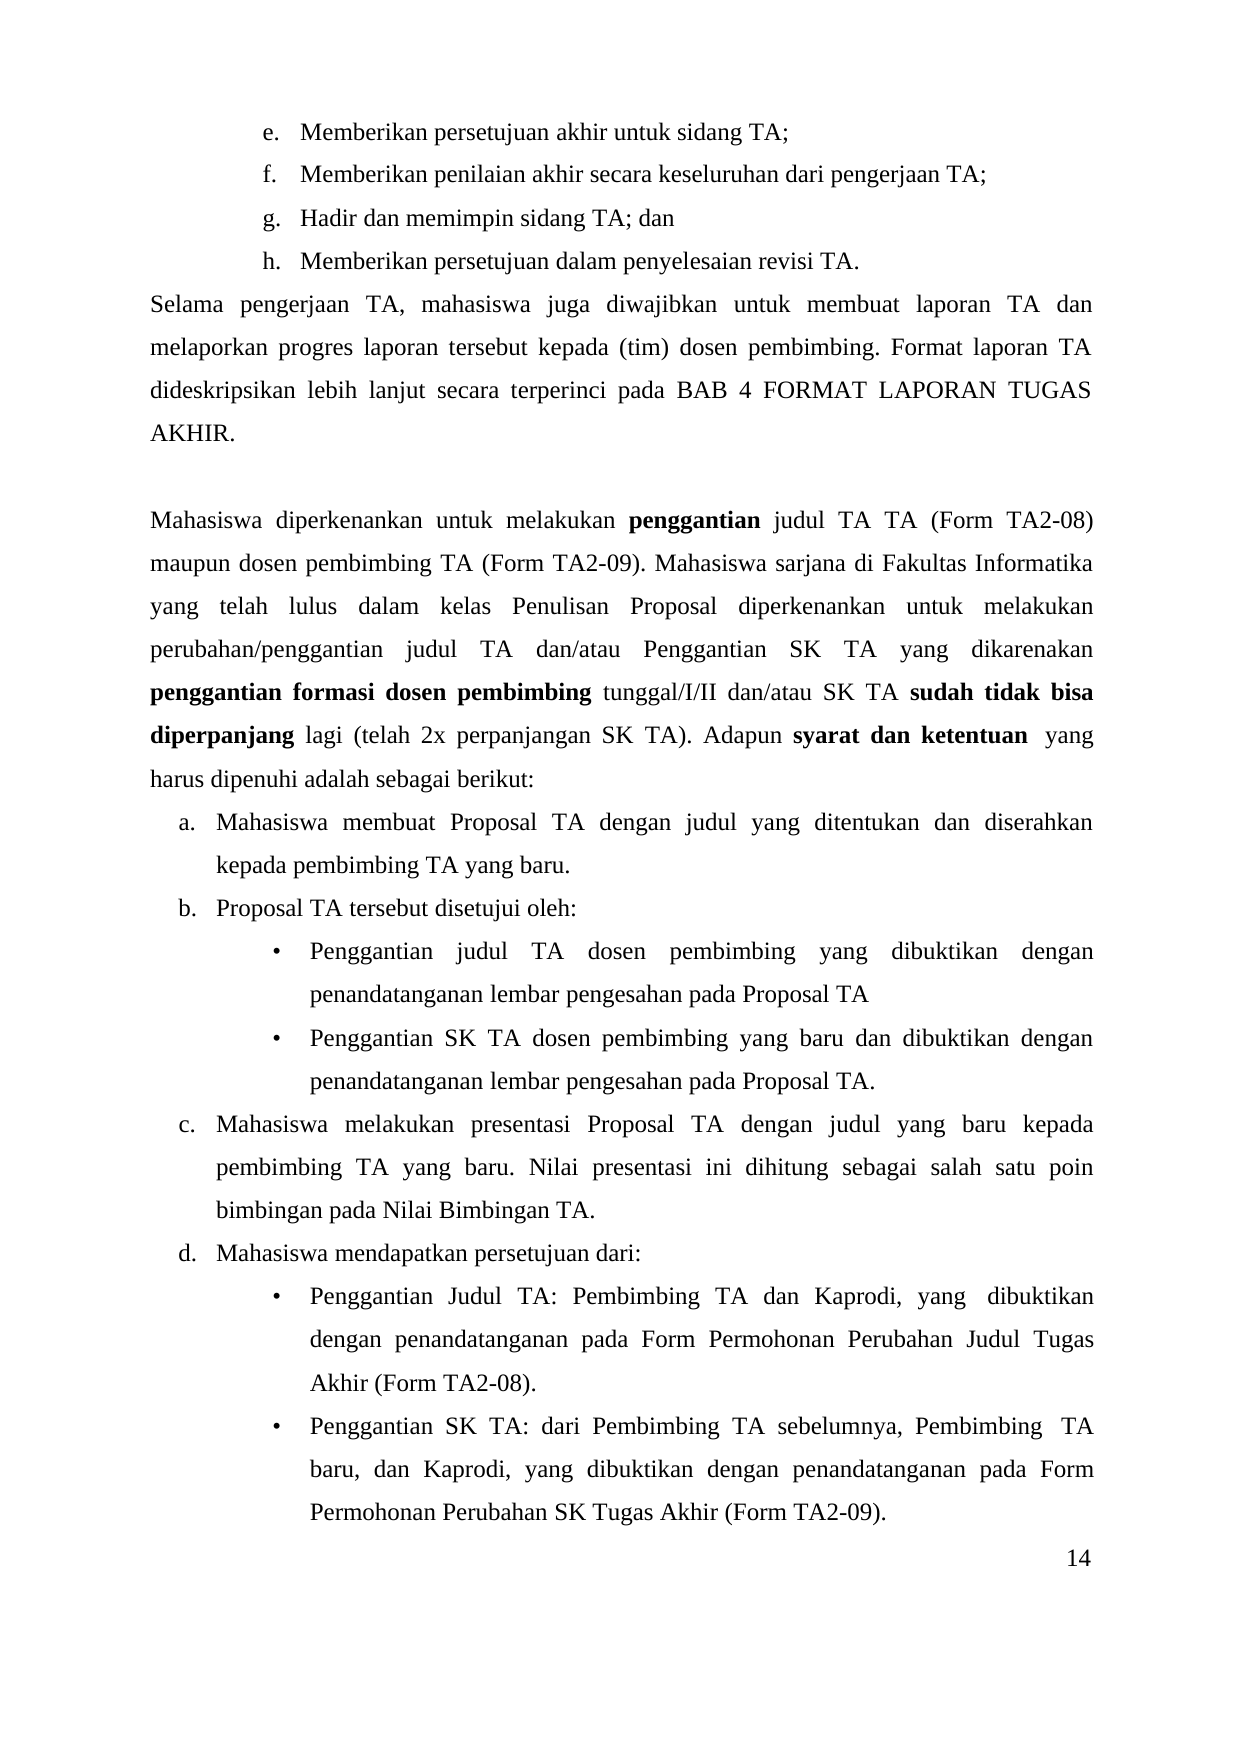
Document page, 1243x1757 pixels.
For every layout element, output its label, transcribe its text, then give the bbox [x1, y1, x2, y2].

list Mahasiswa mendapatkan persetujuan dari: [178, 1238, 1168, 1267]
text Selama pengerjaan TA, mahasiswa juga diwajibkan untuk membuat laporan TA dan melaporkan progres laporan tersebut kepada (tim) dosen pembimbing. Format laporan TA dideskripsikan lebih lanjut secara terperinci pada BAB 4 FORMAT LAPORAN TUGAS AKHIR. [150, 289, 1093, 447]
list Proposal TA tersebut disetujui oleh: [178, 893, 1168, 922]
list Memberikan persetujuan akhir untuk sidang TA; [262, 117, 1168, 145]
text Mahasiswa diperkenankan untuk melakukan penggantian judul TA TA (Form TA2-08) maupun dosen pembimbing TA (Form TA2-09). Mahasiswa sarjana di Fakultas Informatika yang telah lulus dalam kelas Penulisan Proposal diperkenankan untuk melakukan perubahan/penggantian judul TA dan/atau Penggantian SK TA yang dikarenakan penggantian formasi dosen pembimbing tunggal/I/II dan/atau SK TA sudah tidak bisa diperpanjang lagi (telah 2x perpanjangan SK TA). Adapun syarat dan ketentuan yang harus dipenuhi adalah sebagai berikut: [150, 505, 1094, 792]
list Penggantian Judul TA: Pembimbing TA dan Kaprodi, yang dibuktikan dengan penandatanganan pada Form Permohonan Perubahan Judul Tugas Akhir (Form TA2-08). [272, 1281, 1094, 1396]
list Memberikan persetujuan dalam penyelesaian revisi TA. [262, 246, 1168, 274]
list Penggantian judul TA dosen pembimbing yang dibuktikan dengan penandatanganan lembar pengesahan pada Proposal TA [272, 936, 1094, 1008]
list Mahasiswa melakukan presentasi Proposal TA dengan judul yang baru kepada pembimbing TA yang baru. Nilai presentasi ini dihitung sebagai salah satu poin bimbingan pada Nilai Bimbingan TA. [178, 1109, 1093, 1224]
list Memberikan penilaian akhir secara keseluruhan dari pengerjaan TA; [262, 159, 1168, 188]
list Penggantian SK TA: dari Pembimbing TA sebelumnya, Pembimbing TA baru, dan Kaprodi, yang dibuktikan dengan penandatanganan pada Form Permohonan Perubahan SK Tugas Akhir (Form TA2-09). [272, 1411, 1094, 1526]
list Penggantian SK TA dosen pembimbing yang baru dan dibuktikan dengan penandatanganan lembar pengesahan pada Proposal TA. [272, 1023, 1094, 1094]
list Hadir dan memimpin sidang TA; dan [262, 203, 1168, 232]
list Mahasiswa membuat Proposal TA dengan judul yang ditentukan dan diserahkan kepada pembimbing TA yang baru. [178, 807, 1093, 879]
